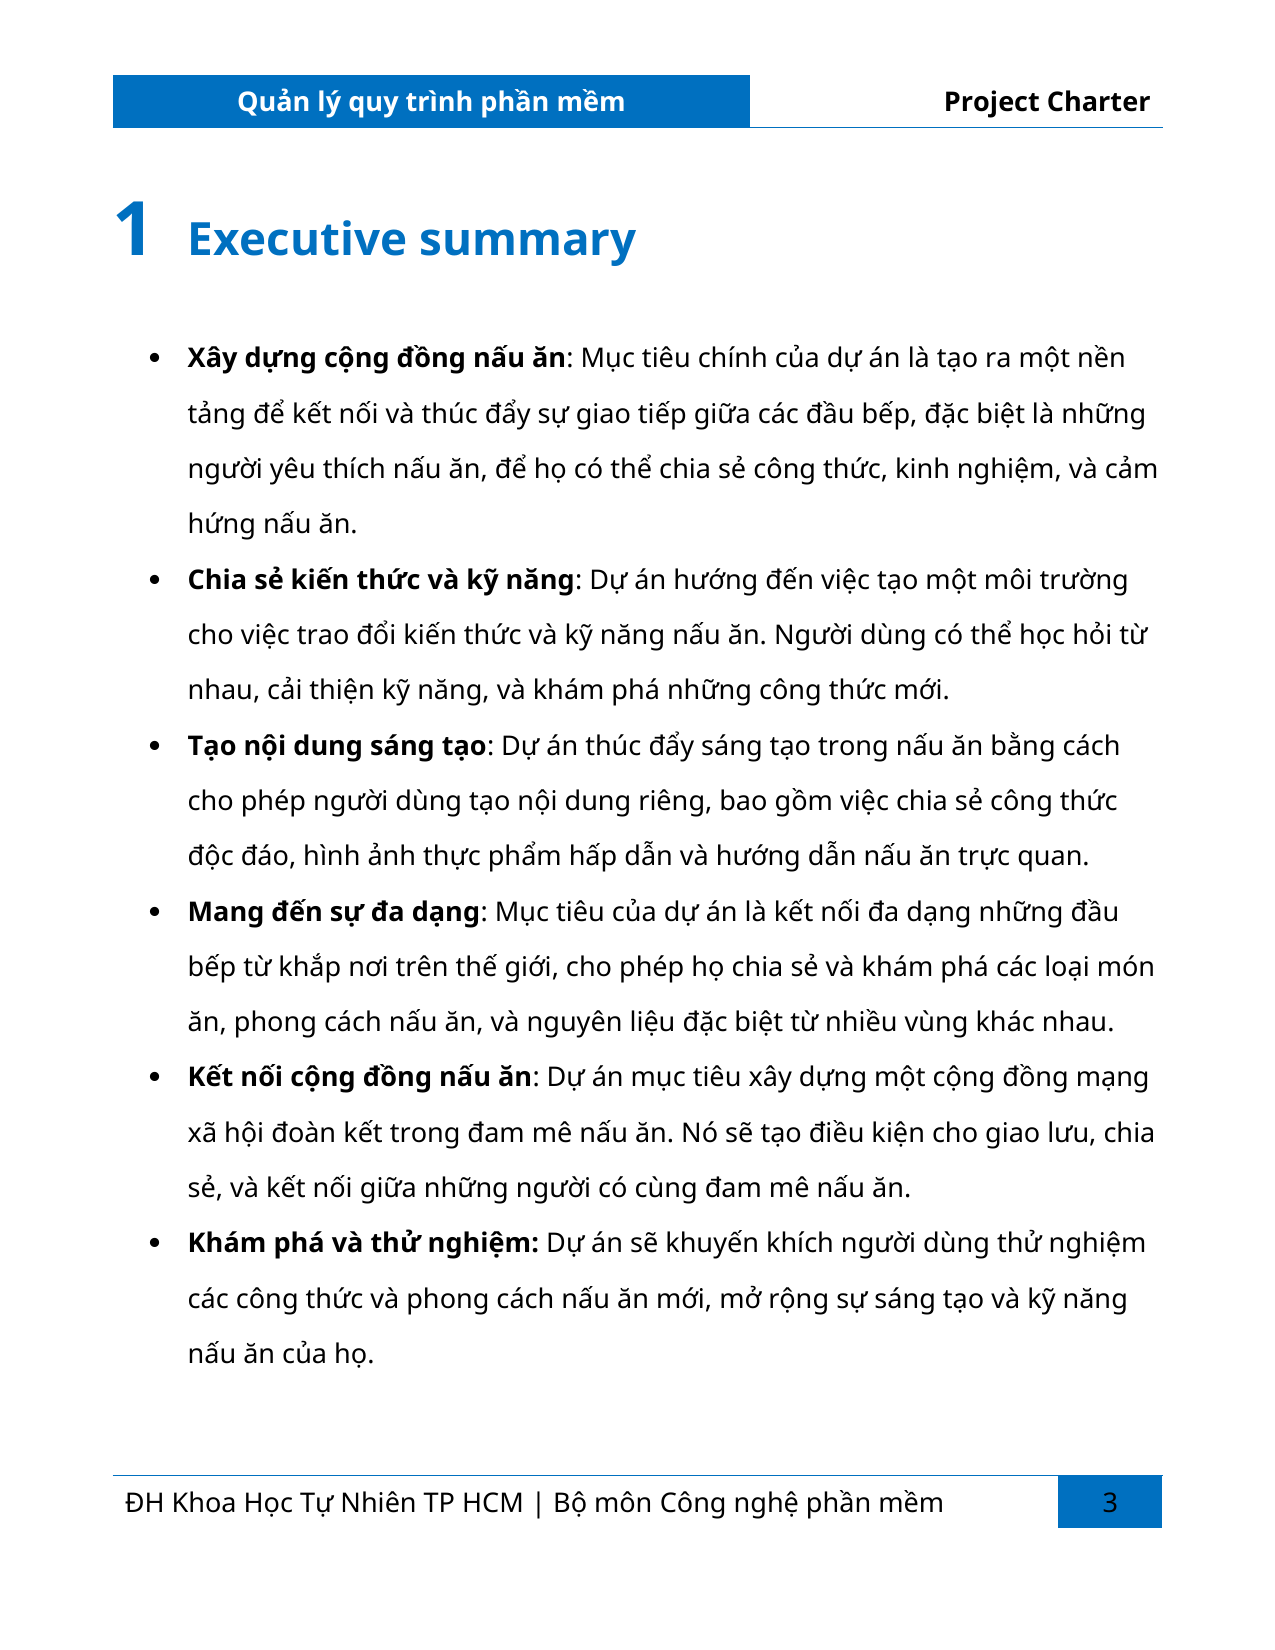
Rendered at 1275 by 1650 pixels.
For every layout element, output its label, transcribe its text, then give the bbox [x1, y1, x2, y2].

list Chia sẻ kiến thức và kỹ năng: Dự án hướng đến việc tạo một môi trường cho việc trao đổi kiến thức và kỹ năng nấu ăn. Người dùng có thể học hỏi từ nhau, cải thiện kỹ năng, và khám phá những công thức mới. [150, 560, 1162, 708]
list Khám phá và thử nghiệm: Dự án sẽ khuyến khích người dùng thử nghiệm các công thức và phong cách nấu ăn mới, mở rộng sự sáng tạo và kỹ năng nấu ăn của họ. [150, 1224, 1162, 1371]
list Mang đến sự đa dạng: Mục tiêu của dự án là kết nối đa dạng những đầu bếp từ khắp nơi trên thế giới, cho phép họ chia sẻ và khám phá các loại món ăn, phong cách nấu ăn, và nguyên liệu đặc biệt từ nhiều vùng khác nhau. [150, 892, 1162, 1039]
list Kết nối cộng đồng nấu ăn: Dự án mục tiêu xây dựng một cộng đồng mạng xã hội đoàn kết trong đam mê nấu ăn. Nó sẽ tạo điều kiện cho giao lưu, chia sẻ, và kết nối giữa những người có cùng đam mê nấu ăn. [150, 1058, 1162, 1205]
list Tạo nội dung sáng tạo: Dự án thúc đẩy sáng tạo trong nấu ăn bằng cách cho phép người dùng tạo nội dung riêng, bao gồm việc chia sẻ công thức độc đáo, hình ảnh thực phẩm hấp dẫn và hướng dẫn nấu ăn trực quan. [150, 726, 1162, 873]
subtitle Executive summary [112, 175, 1162, 277]
list Xây dựng cộng đồng nấu ăn: Mục tiêu chính của dự án là tạo ra một nền tảng để kết nối và thúc đẩy sự giao tiếp giữa các đầu bếp, đặc biệt là những người yêu thích nấu ăn, để họ có thể chia sẻ công thức, kinh nghiệm, và cảm hứng nấu ăn. [150, 339, 1162, 542]
